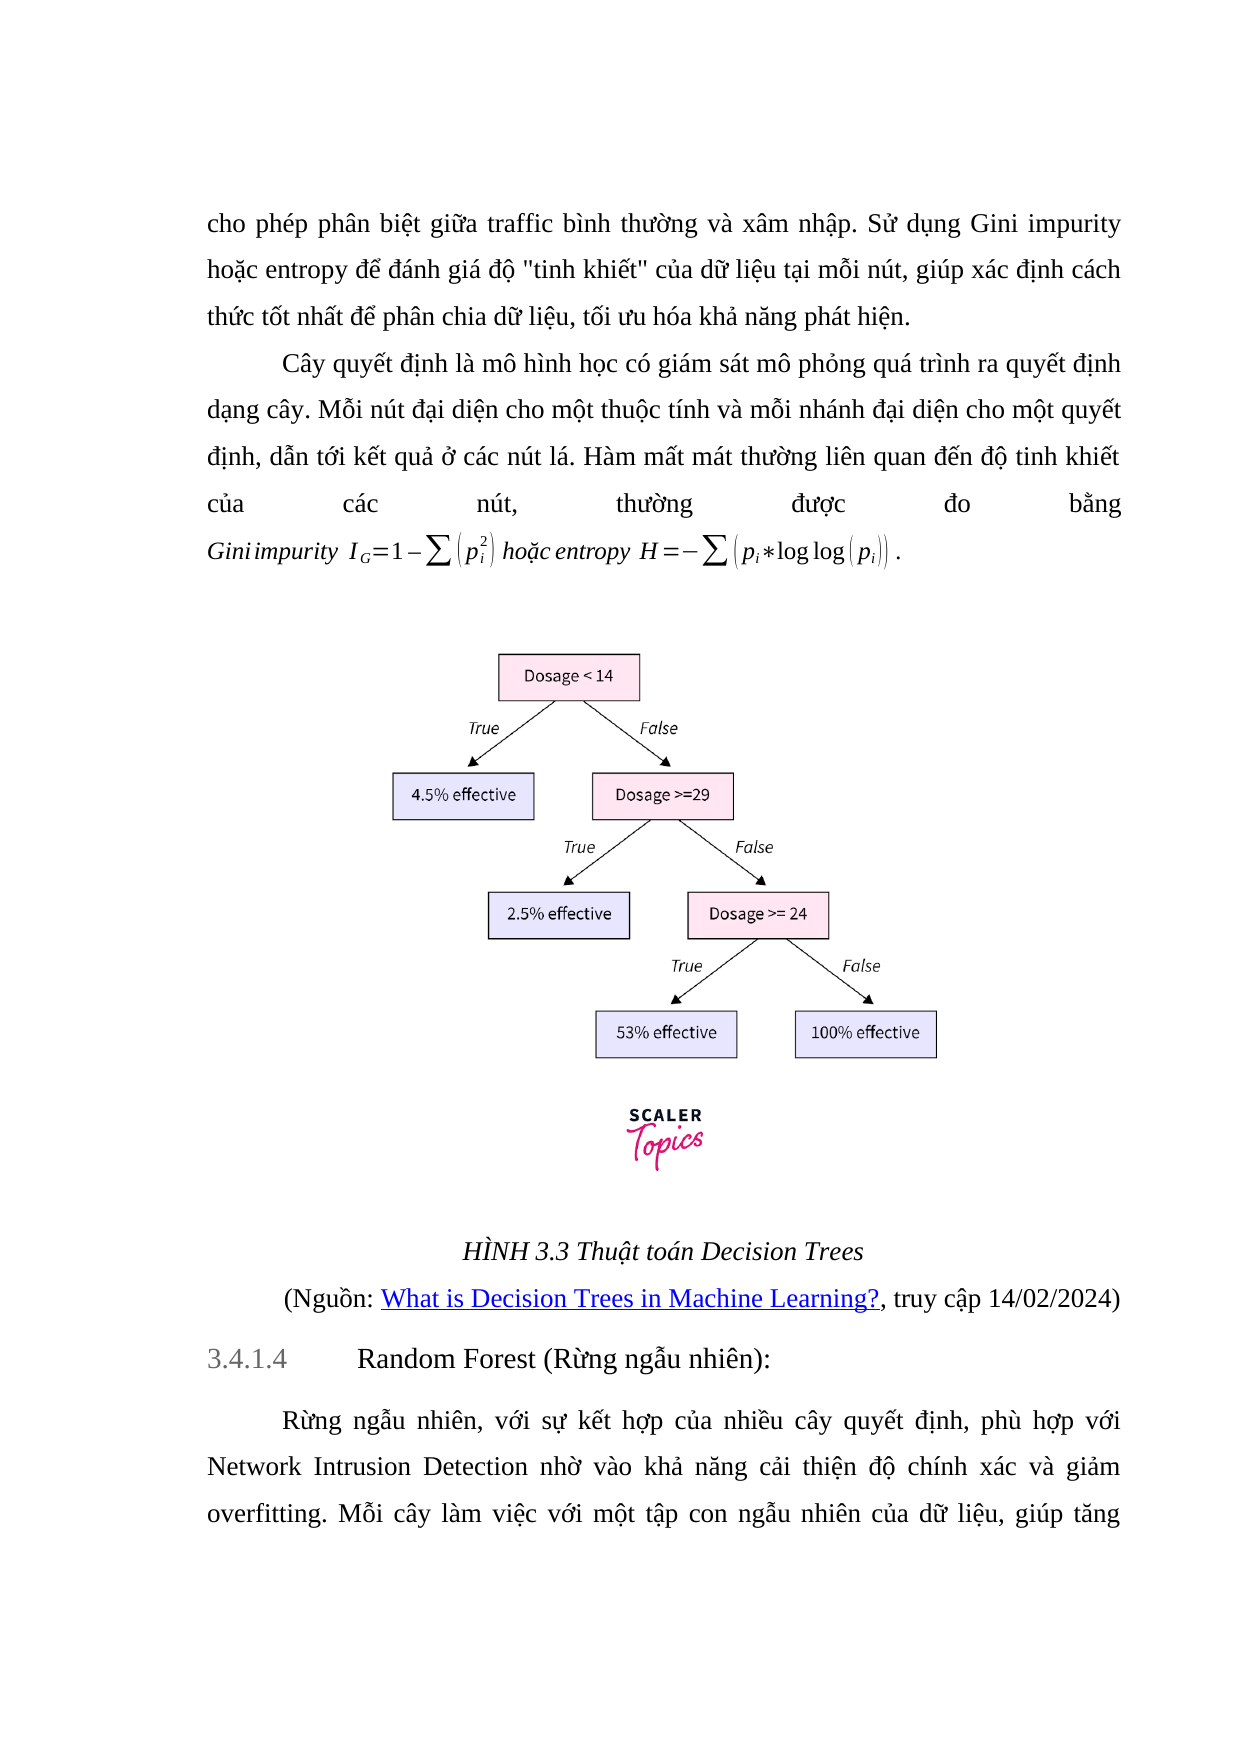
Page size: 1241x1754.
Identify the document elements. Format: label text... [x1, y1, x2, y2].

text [207, 207, 1122, 331]
text (Nguồn: What is Decision Trees in Machine Learning?, truy cập 14/02/2024) [207, 1282, 1122, 1313]
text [207, 1404, 1122, 1528]
subtitle Random Forest (Rừng ngẫu nhiên): [207, 1341, 1122, 1374]
text Cây quyết định là mô hình học có giám sát mô phỏng quá trình ra quyết định dạng cây. Mỗi nút đại diện cho một thuộc tính và mỗi nhánh đại diện cho một quyết định, dẫn tới kết quả ở các nút lá. Hàm mất mát thường liên quan đến độ tinh khiết của các nút, thường được đo bằng [207, 347, 1122, 571]
picture [206, 584, 1123, 1222]
text HÌNH 3.3 Thuật toán Decision Trees [207, 1235, 1122, 1266]
